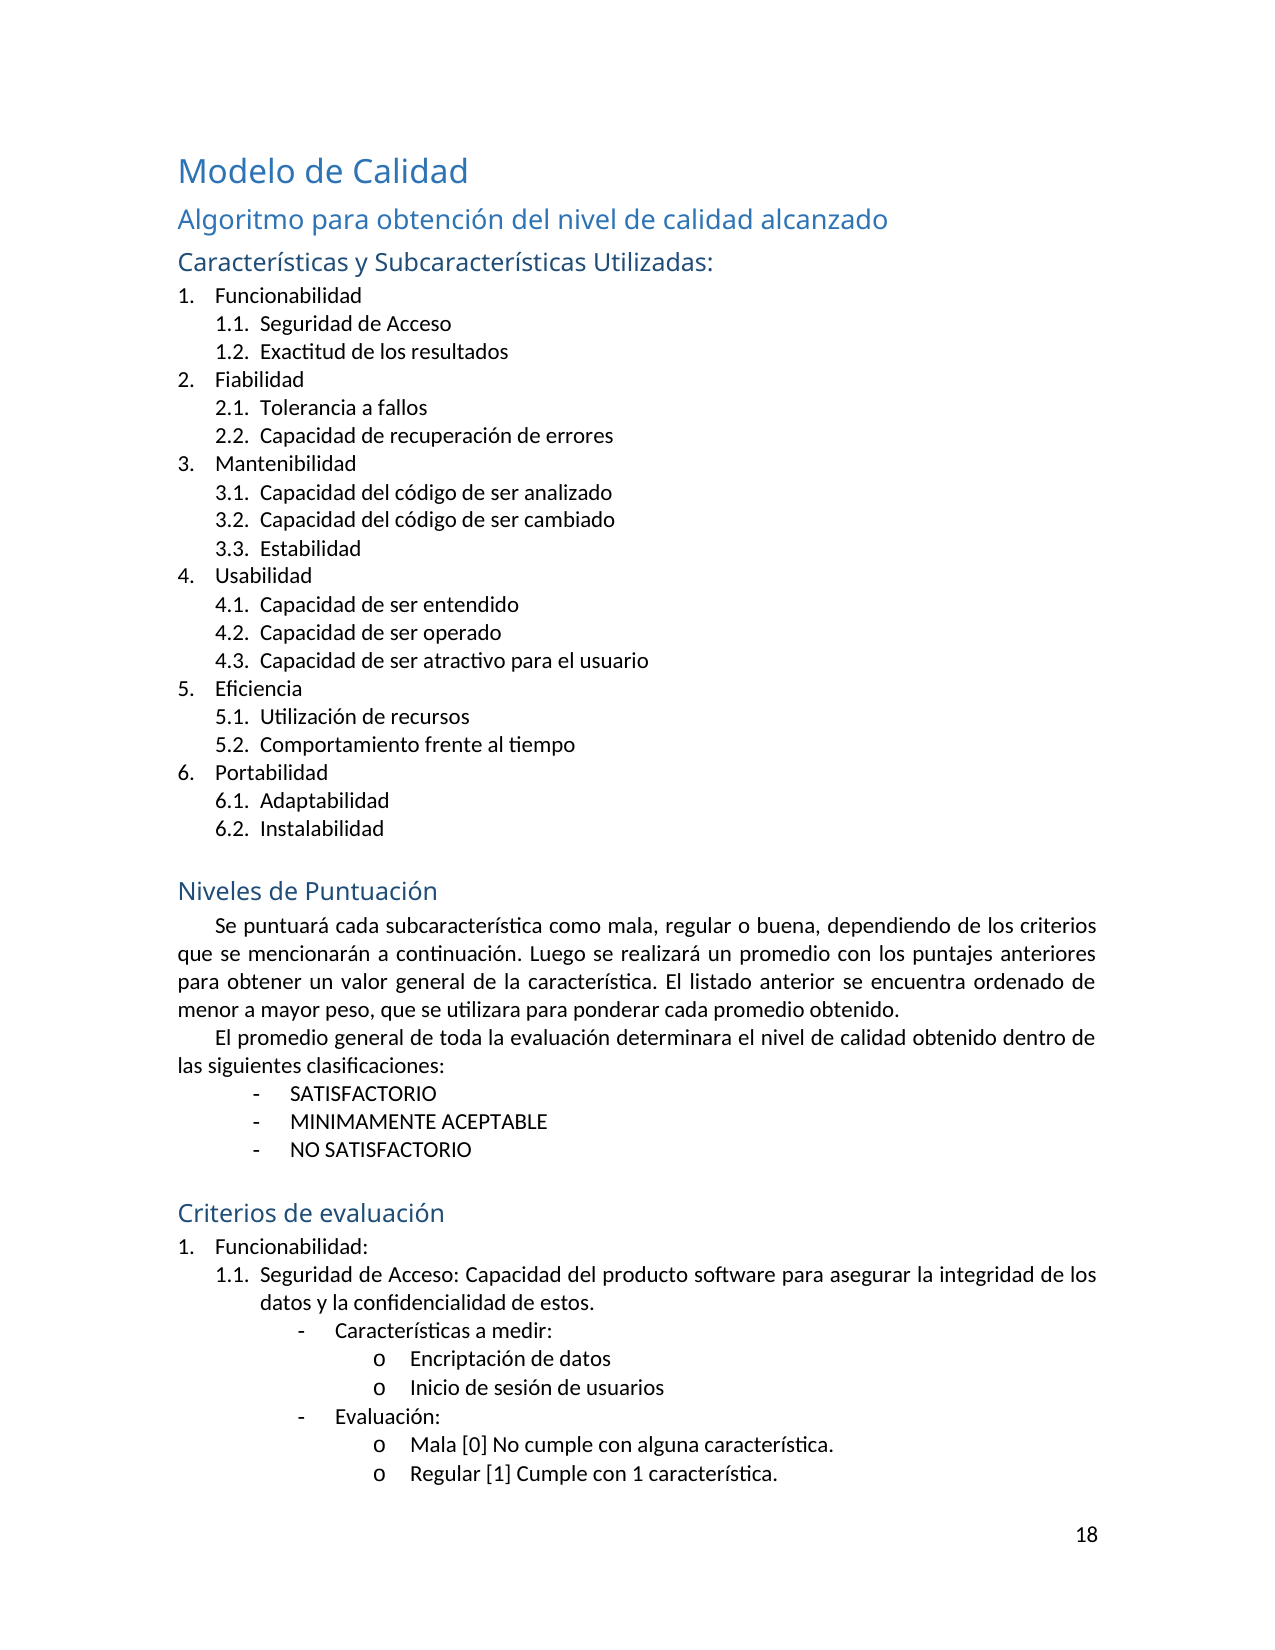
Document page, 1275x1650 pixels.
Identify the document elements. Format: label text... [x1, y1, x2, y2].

list SATISFACTORIO [252, 1079, 1098, 1107]
list Funcionabilidad [177, 281, 1098, 309]
list Inicio de sesión de usuarios [372, 1373, 1098, 1402]
list Mala [0] No cumple con alguna característica. [372, 1430, 1098, 1459]
subtitle Niveles de Puntuación [177, 874, 1098, 908]
list Seguridad de Acceso [215, 309, 1098, 337]
list Portabilidad [177, 758, 1098, 786]
list Capacidad del código de ser analizado [215, 478, 1098, 506]
list Encriptación de datos [372, 1344, 1098, 1373]
list Capacidad de ser entendido [215, 590, 1098, 618]
list Funcionabilidad: [177, 1232, 1098, 1260]
list Usabilidad [177, 562, 1098, 590]
subtitle Características y Subcaracterísticas Utilizadas: [177, 245, 1098, 279]
text El promedio general de toda la evaluación determinara el nivel de calidad obtenido dentro de las siguientes clasificaciones: [177, 1023, 1098, 1079]
subtitle Criterios de evaluación [177, 1195, 1098, 1229]
list Características a medir: [297, 1316, 1098, 1344]
list MINIMAMENTE ACEPTABLE [252, 1107, 1098, 1135]
list Regular [1] Cumple con 1 característica. [372, 1459, 1098, 1489]
text Se puntuará cada subcaracterística como mala, regular o buena, dependiendo de los criterios que se mencionarán a continuación. Luego se realizará un promedio con los puntajes anteriores para obtener un valor general de la característica. El listado anterior se encuentra ordenado de menor a mayor peso, que se utilizara para ponderar cada promedio obtenido. [177, 911, 1098, 1023]
list Tolerancia a fallos [215, 393, 1098, 422]
list Estabilidad [215, 534, 1098, 562]
list Capacidad de recuperación de errores [215, 422, 1098, 449]
subtitle Algoritmo para obtención del nivel de calidad alcanzado [177, 201, 1098, 238]
list Capacidad de ser atractivo para el usuario [215, 646, 1098, 674]
list Comportamiento frente al tiempo [215, 730, 1098, 758]
list Utilización de recursos [215, 702, 1098, 730]
list Capacidad de ser operado [215, 618, 1098, 646]
list Adaptabilidad [215, 786, 1098, 814]
list Exactitud de los resultados [215, 337, 1098, 366]
list NO SATISFACTORIO [252, 1135, 1098, 1163]
subtitle Modelo de Calidad [177, 148, 1098, 193]
list Instalabilidad [215, 814, 1098, 842]
list Fiabilidad [177, 366, 1098, 393]
list Eficiencia [177, 674, 1098, 702]
list Mantenibilidad [177, 449, 1098, 478]
list Capacidad del código de ser cambiado [215, 506, 1098, 534]
list Seguridad de Acceso: Capacidad del producto software para asegurar la integridad de los datos y la confidencialidad de estos. [215, 1260, 1098, 1316]
list Evaluación: [297, 1402, 1098, 1430]
